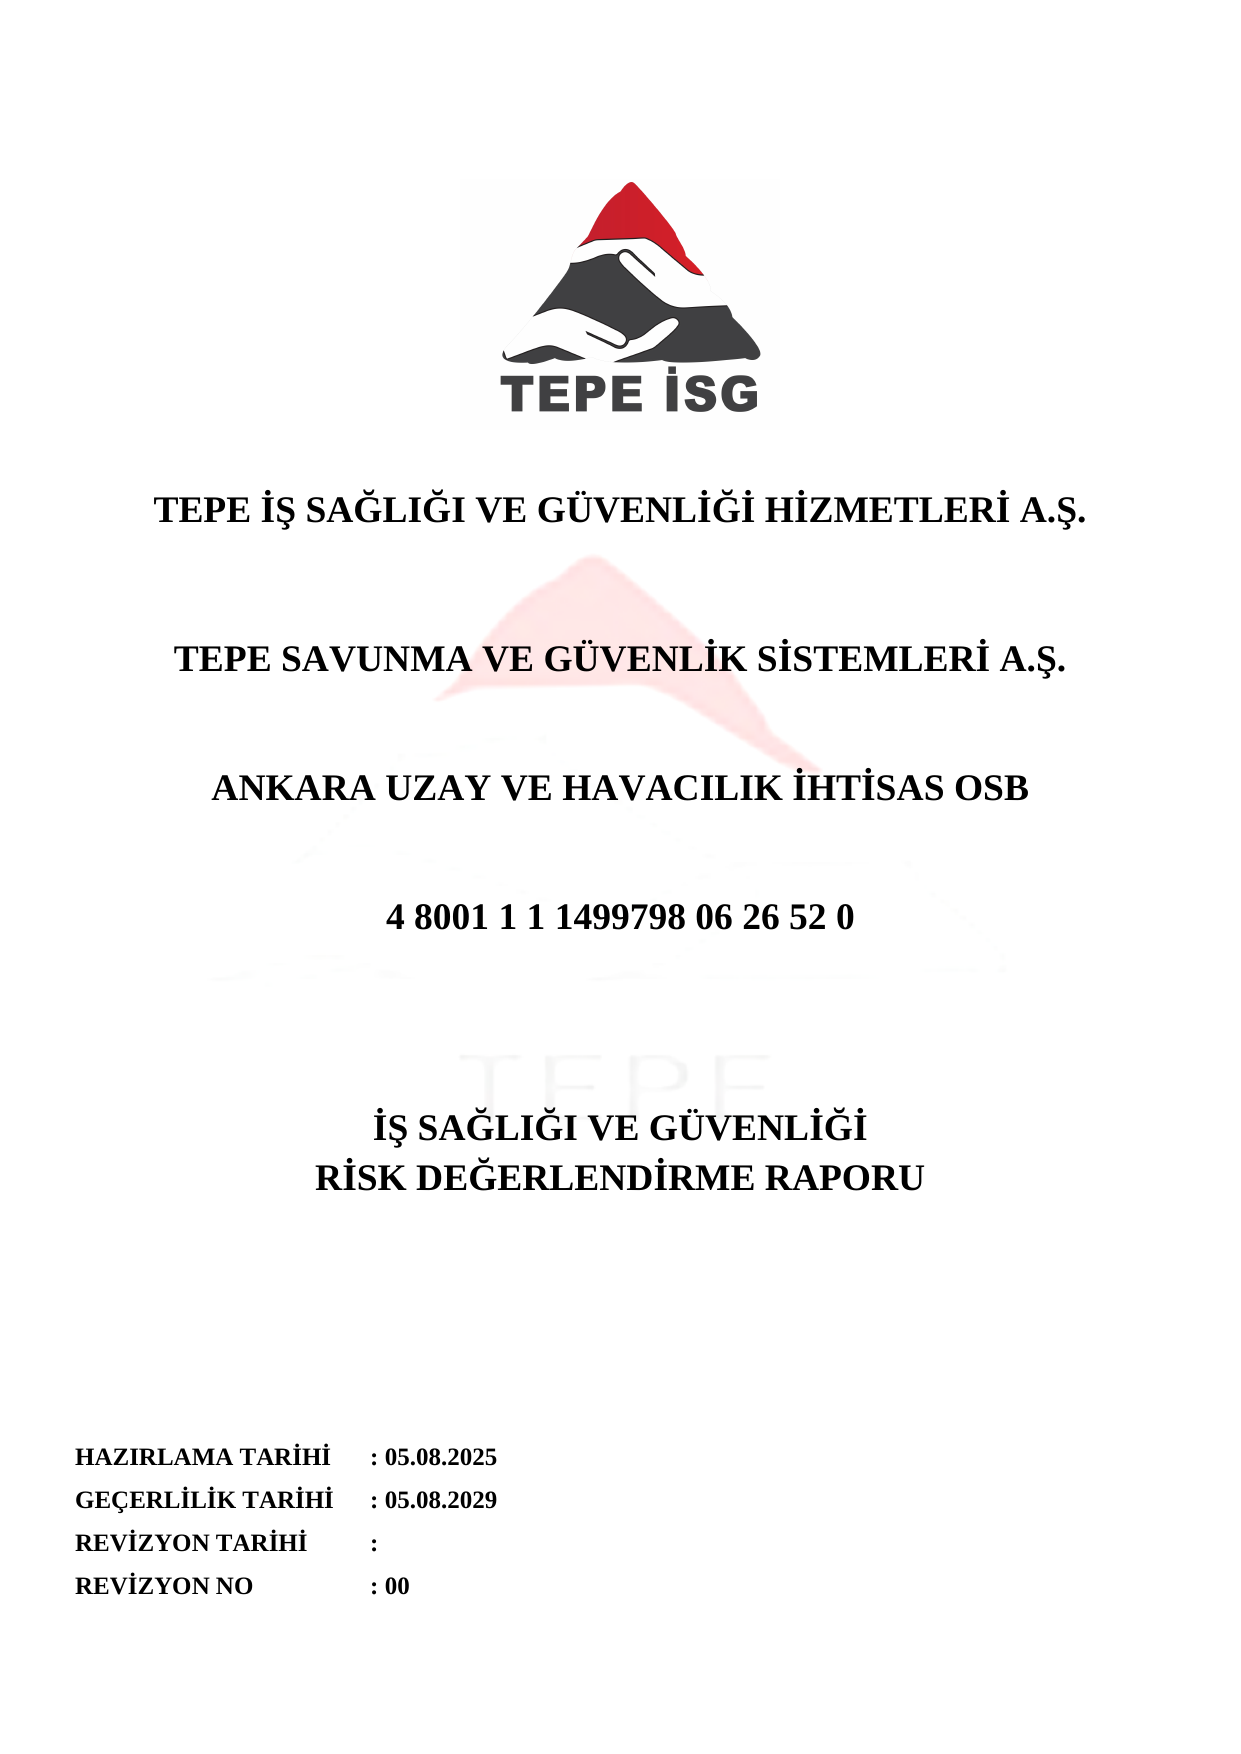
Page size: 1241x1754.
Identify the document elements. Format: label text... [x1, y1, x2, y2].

text REVİZYON NO : 00 [75, 1571, 1165, 1600]
text TEPE SAVUNMA VE GÜVENLİK SİSTEMLERİ A.Ş. [75, 636, 1165, 679]
text HAZIRLAMA TARİHİ : 05.08.2025 [75, 1442, 1165, 1471]
text İŞ SAĞLIĞI VE GÜVENLİĞİ [75, 1106, 1165, 1149]
text ANKARA UZAY VE HAVACILIK İHTİSAS OSB [75, 765, 1165, 808]
text REVİZYON TARİHİ : [75, 1528, 1165, 1557]
text 4 8001 1 1 1499798 06 26 52 0 [75, 895, 1165, 938]
picture [460, 179, 781, 430]
text GEÇERLİLİK TARİHİ : 05.08.2029 [75, 1485, 1165, 1514]
text RİSK DEĞERLENDİRME RAPORU [75, 1155, 1165, 1198]
text TEPE İŞ SAĞLIĞI VE GÜVENLİĞİ HİZMETLERİ A.Ş. [75, 487, 1165, 531]
